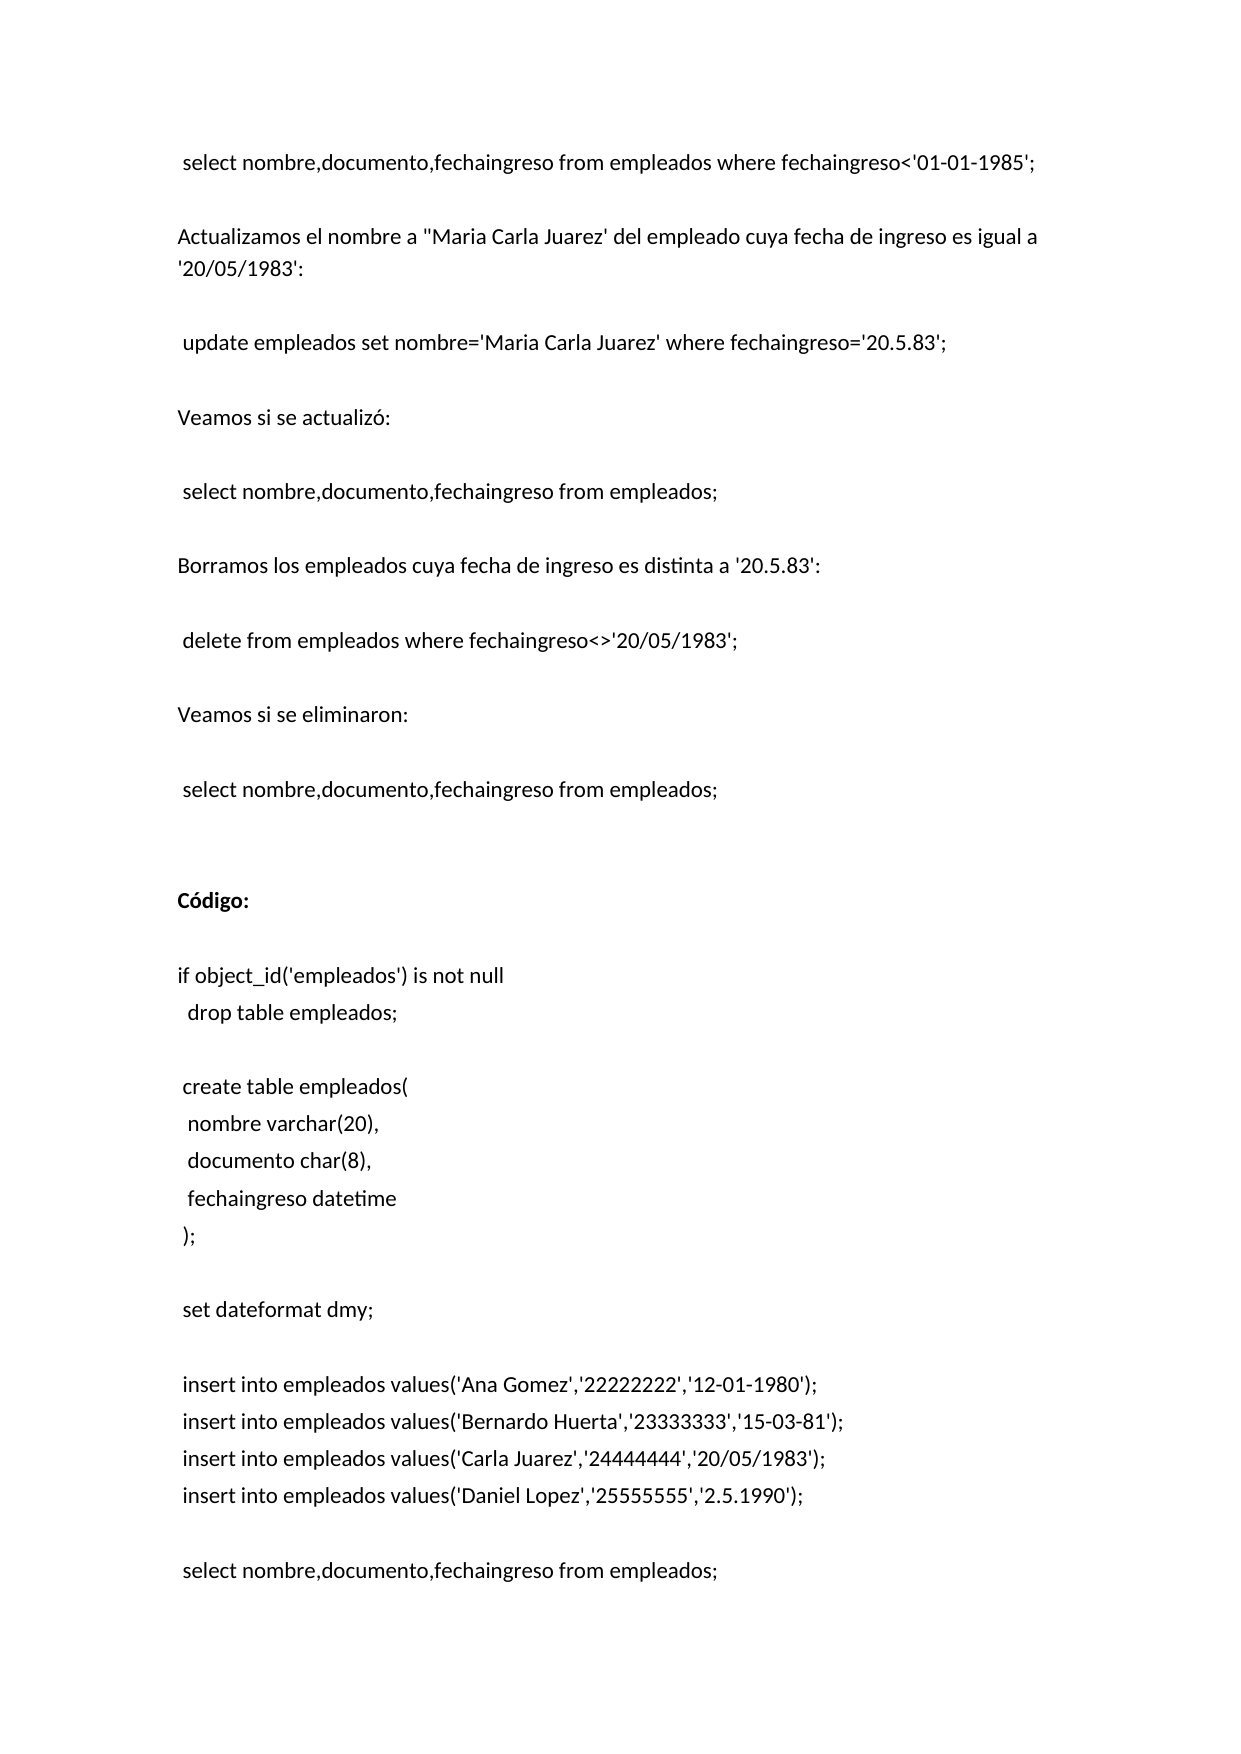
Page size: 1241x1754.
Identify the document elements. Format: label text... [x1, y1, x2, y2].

text if object_id('empleados') is not null [177, 961, 1063, 989]
text insert into empleados values('Ana Gomez','22222222','12-01-1980'); [177, 1370, 1063, 1398]
text Actualizamos el nombre a "Maria Carla Juarez' del empleado cuya fecha de ingreso es igual a '20/05/1983': [177, 222, 1063, 282]
text Código: [177, 886, 1063, 914]
text nombre varchar(20), [177, 1109, 1063, 1137]
text select nombre,documento,fechaingreso from empleados; [177, 775, 1063, 803]
text insert into empleados values('Bernardo Huerta','23333333','15-03-81'); [177, 1407, 1063, 1435]
text fechaingreso datetime [177, 1184, 1063, 1212]
text set dateformat dmy; [177, 1295, 1063, 1323]
text delete from empleados where fechaingreso<>'20/05/1983'; [177, 626, 1063, 654]
text Veamos si se eliminaron: [177, 700, 1063, 728]
text update empleados set nombre='Maria Carla Juarez' where fechaingreso='20.5.83'; [177, 328, 1063, 357]
text Veamos si se actualizó: [177, 403, 1063, 431]
text select nombre,documento,fechaingreso from empleados; [177, 1556, 1063, 1584]
text insert into empleados values('Carla Juarez','24444444','20/05/1983'); [177, 1444, 1063, 1472]
text create table empleados( [177, 1072, 1063, 1100]
text select nombre,documento,fechaingreso from empleados where fechaingreso<'01-01-1985'; [177, 148, 1063, 176]
text ); [177, 1221, 1063, 1249]
text documento char(8), [177, 1147, 1063, 1175]
text insert into empleados values('Daniel Lopez','25555555','2.5.1990'); [177, 1481, 1063, 1509]
text select nombre,documento,fechaingreso from empleados; [177, 477, 1063, 505]
text drop table empleados; [177, 998, 1063, 1026]
text Borramos los empleados cuya fecha de ingreso es distinta a '20.5.83': [177, 552, 1063, 580]
